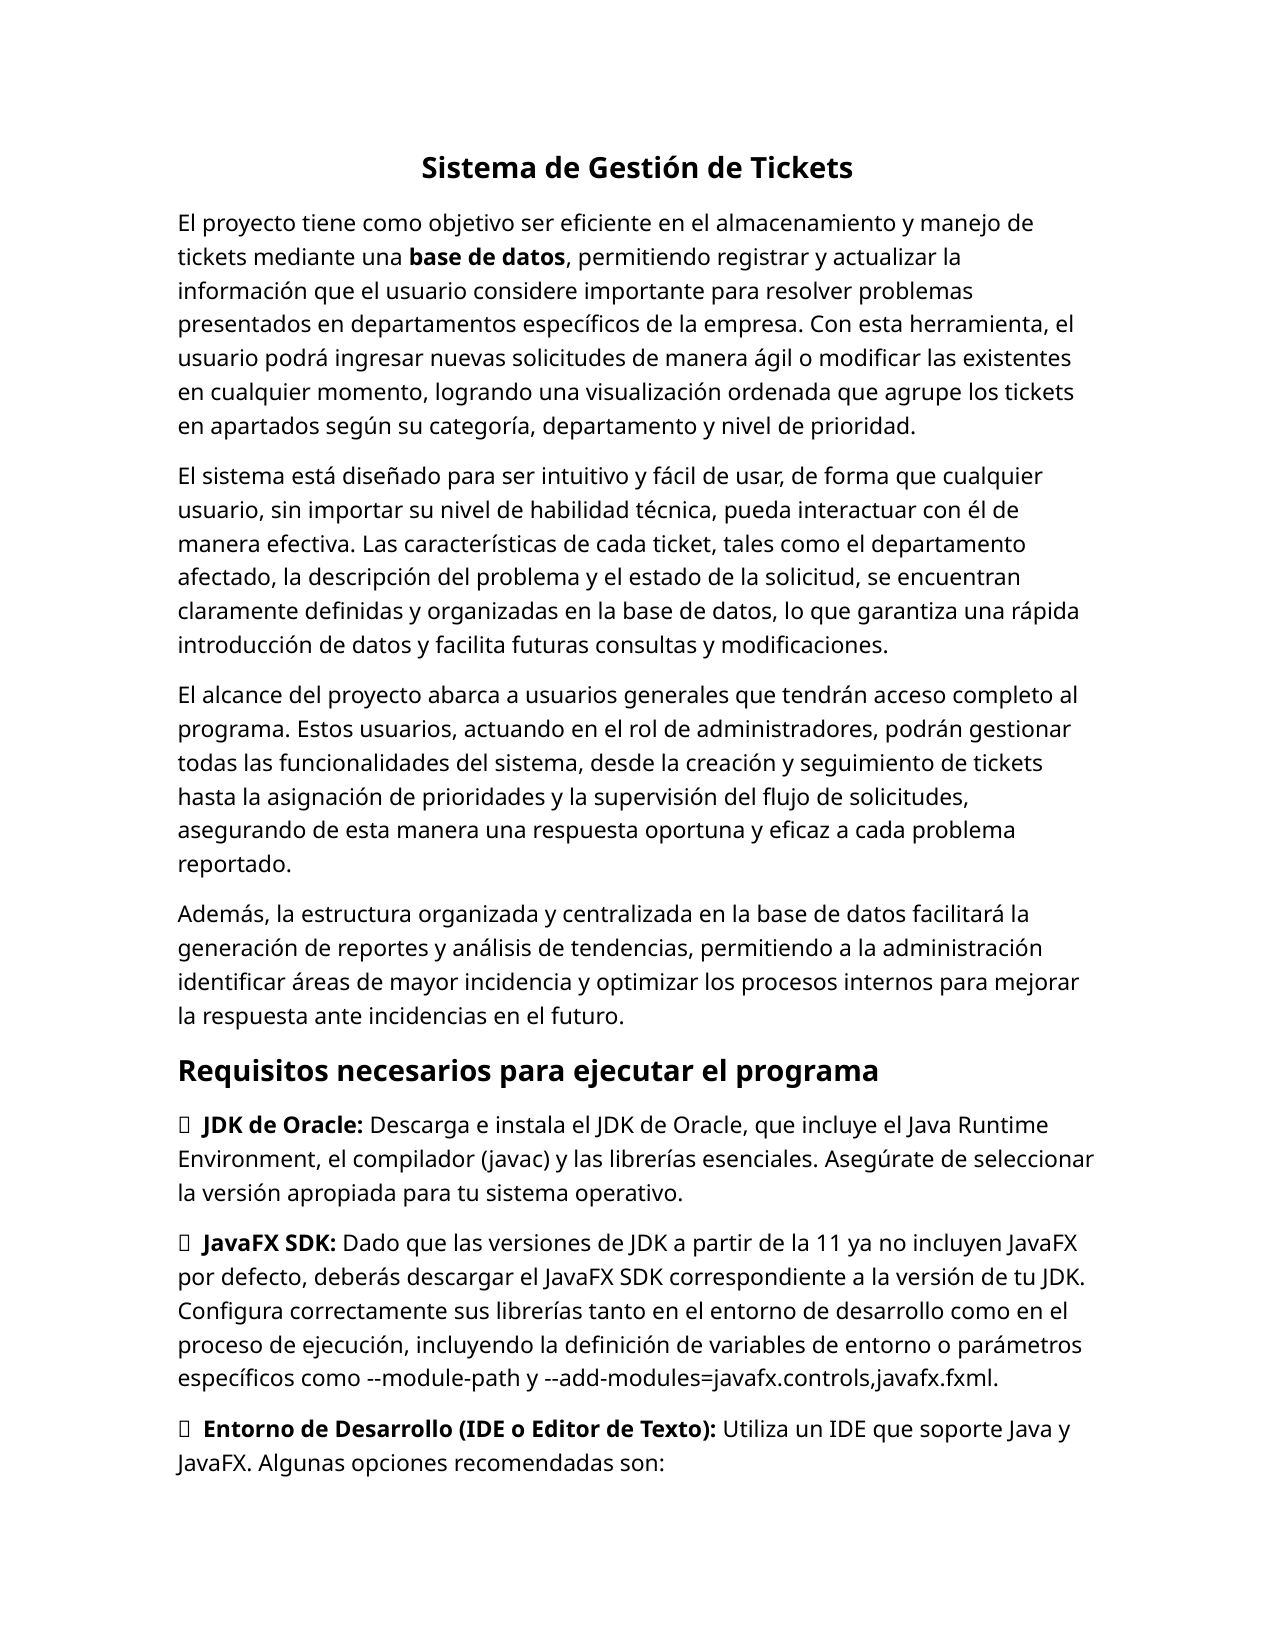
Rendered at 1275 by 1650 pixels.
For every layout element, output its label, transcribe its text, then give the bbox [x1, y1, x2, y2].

text Sistema de Gestión de Tickets [177, 148, 1098, 187]
text El proyecto tiene como objetivo ser eficiente en el almacenamiento y manejo de tickets mediante una base de datos, permitiendo registrar y actualizar la información que el usuario considere importante para resolver problemas presentados en departamentos específicos de la empresa. Con esta herramienta, el usuario podrá ingresar nuevas solicitudes de manera ágil o modificar las existentes en cualquier momento, logrando una visualización ordenada que agrupe los tickets en apartados según su categoría, departamento y nivel de prioridad. [177, 207, 1098, 441]
text  Entorno de Desarrollo (IDE o Editor de Texto): Utiliza un IDE que soporte Java y JavaFX. Algunas opciones recomendadas son: [177, 1413, 1098, 1478]
text  JDK de Oracle: Descarga e instala el JDK de Oracle, que incluye el Java Runtime Environment, el compilador (javac) y las librerías esenciales. Asegúrate de seleccionar la versión apropiada para tu sistema operativo. [177, 1109, 1098, 1208]
text El alcance del proyecto abarca a usuarios generales que tendrán acceso completo al programa. Estos usuarios, actuando en el rol de administradores, podrán gestionar todas las funcionalidades del sistema, desde la creación y seguimiento de tickets hasta la asignación de prioridades y la supervisión del flujo de solicitudes, asegurando de esta manera una respuesta oportuna y eficaz a cada problema reportado. [177, 679, 1098, 879]
text  JavaFX SDK: Dado que las versiones de JDK a partir de la 11 ya no incluyen JavaFX por defecto, deberás descargar el JavaFX SDK correspondiente a la versión de tu JDK. Configura correctamente sus librerías tanto en el entorno de desarrollo como en el proceso de ejecución, incluyendo la definición de variables de entorno o parámetros específicos como --module-path y --add-modules=javafx.controls,javafx.fxml. [177, 1227, 1098, 1394]
text El sistema está diseñado para ser intuitivo y fácil de usar, de forma que cualquier usuario, sin importar su nivel de habilidad técnica, pueda interactuar con él de manera efectiva. Las características de cada ticket, tales como el departamento afectado, la descripción del problema y el estado de la solicitud, se encuentran claramente definidas y organizadas en la base de datos, lo que garantiza una rápida introducción de datos y facilita futuras consultas y modificaciones. [177, 460, 1098, 660]
text Requisitos necesarios para ejecutar el programa [177, 1050, 1098, 1090]
text Además, la estructura organizada y centralizada en la base de datos facilitará la generación de reportes y análisis de tendencias, permitiendo a la administración identificar áreas de mayor incidencia y optimizar los procesos internos para mejorar la respuesta ante incidencias en el futuro. [177, 898, 1098, 1031]
